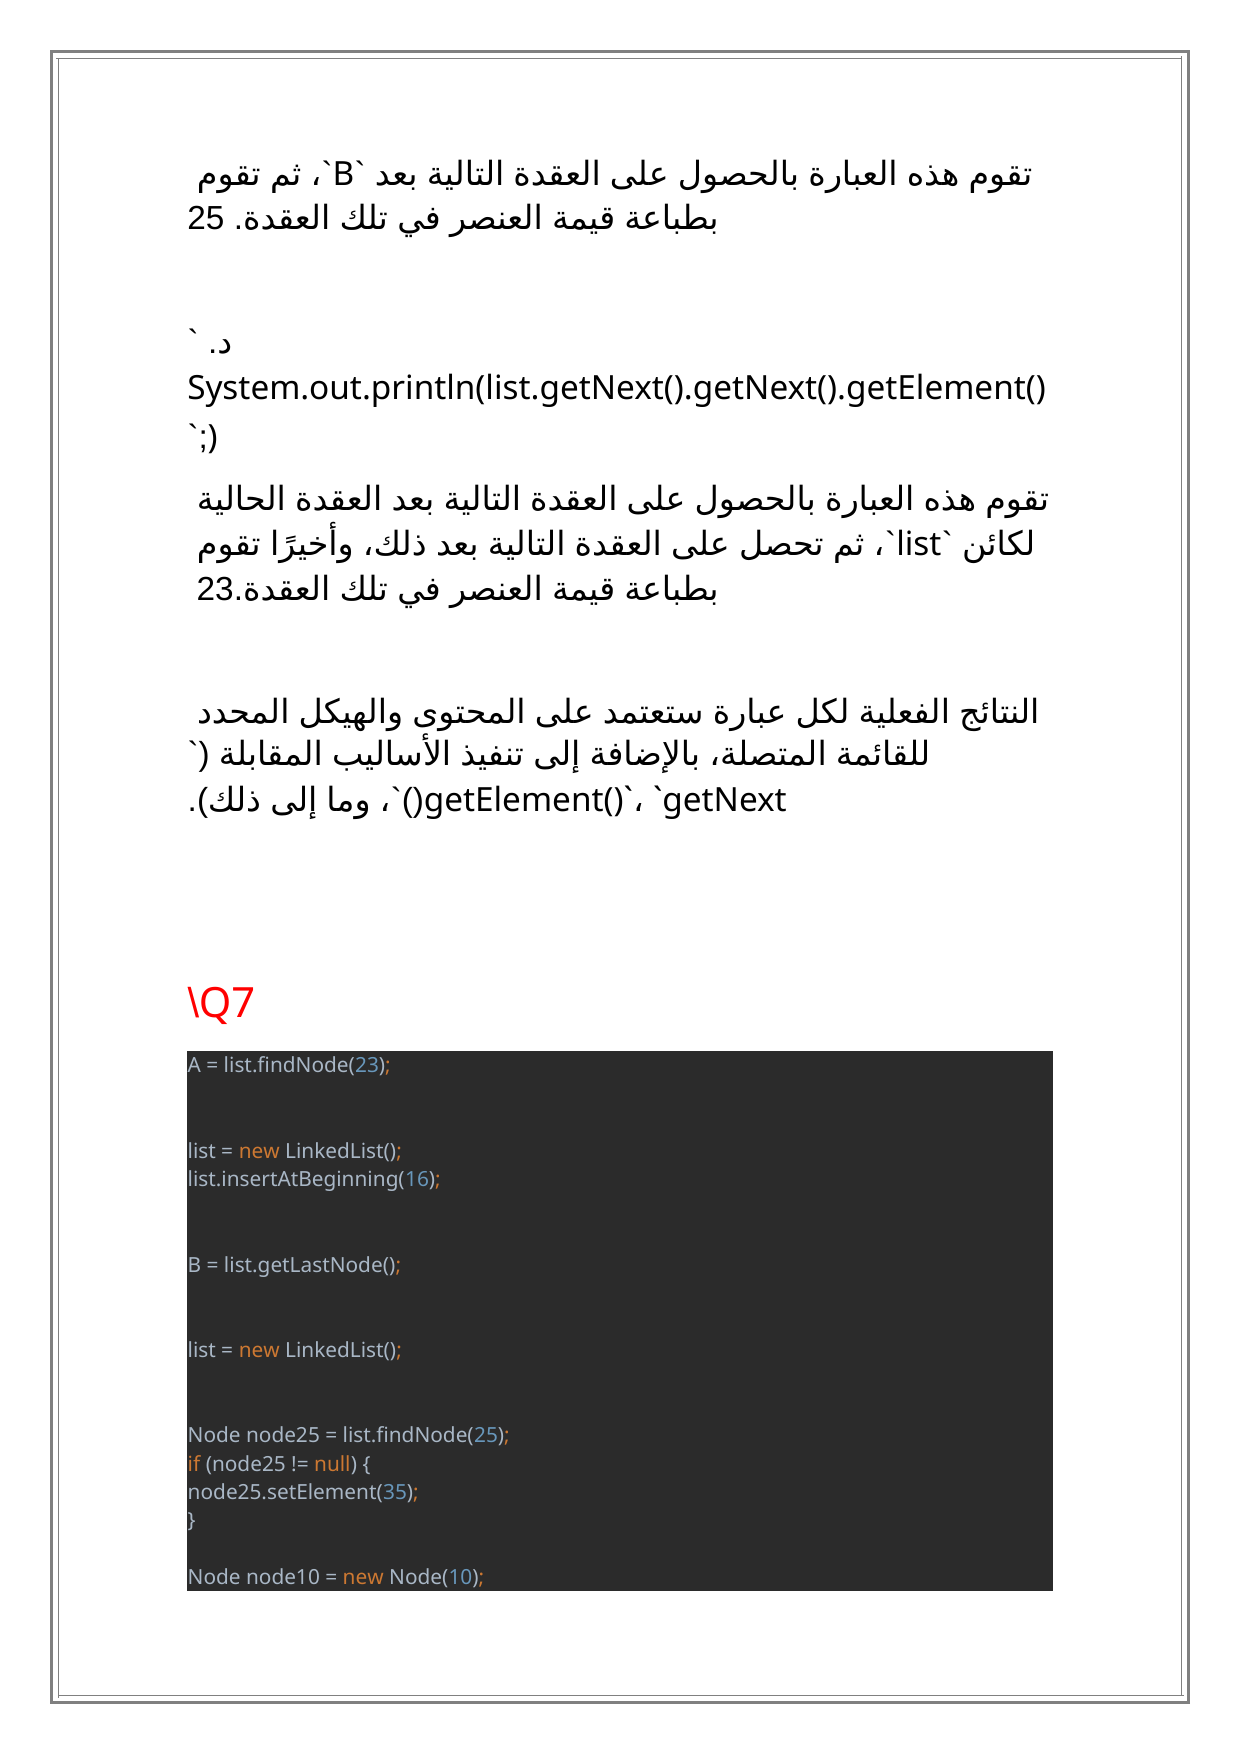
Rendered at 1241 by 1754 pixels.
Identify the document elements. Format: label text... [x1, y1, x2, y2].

text النتائج الفعلية لكل عبارة ستعتمد على المحتوى والهيكل المحدد للقائمة المتصلة، بالإضافة إلى تنفيذ الأساليب المقابلة (`getElement()`، `getNext()`، وما إلى ذلك). [187, 692, 1053, 821]
text Q7\ [187, 973, 1053, 1029]
text تقوم هذه العبارة بالحصول على العقدة التالية بعد `B`، ثم تقوم بطباعة قيمة العنصر في تلك العقدة. 25 [187, 150, 1053, 237]
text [187, 1051, 1053, 1591]
text تقوم هذه العبارة بالحصول على العقدة التالية بعد العقدة الحالية لكائن `list`، ثم تحصل على العقدة التالية بعد ذلك، وأخيرًا تقوم بطباعة قيمة العنصر في تلك العقدة.23 [187, 479, 1053, 607]
text د. `System.out.println(list.getNext().getNext().getElement());` [187, 322, 1053, 458]
